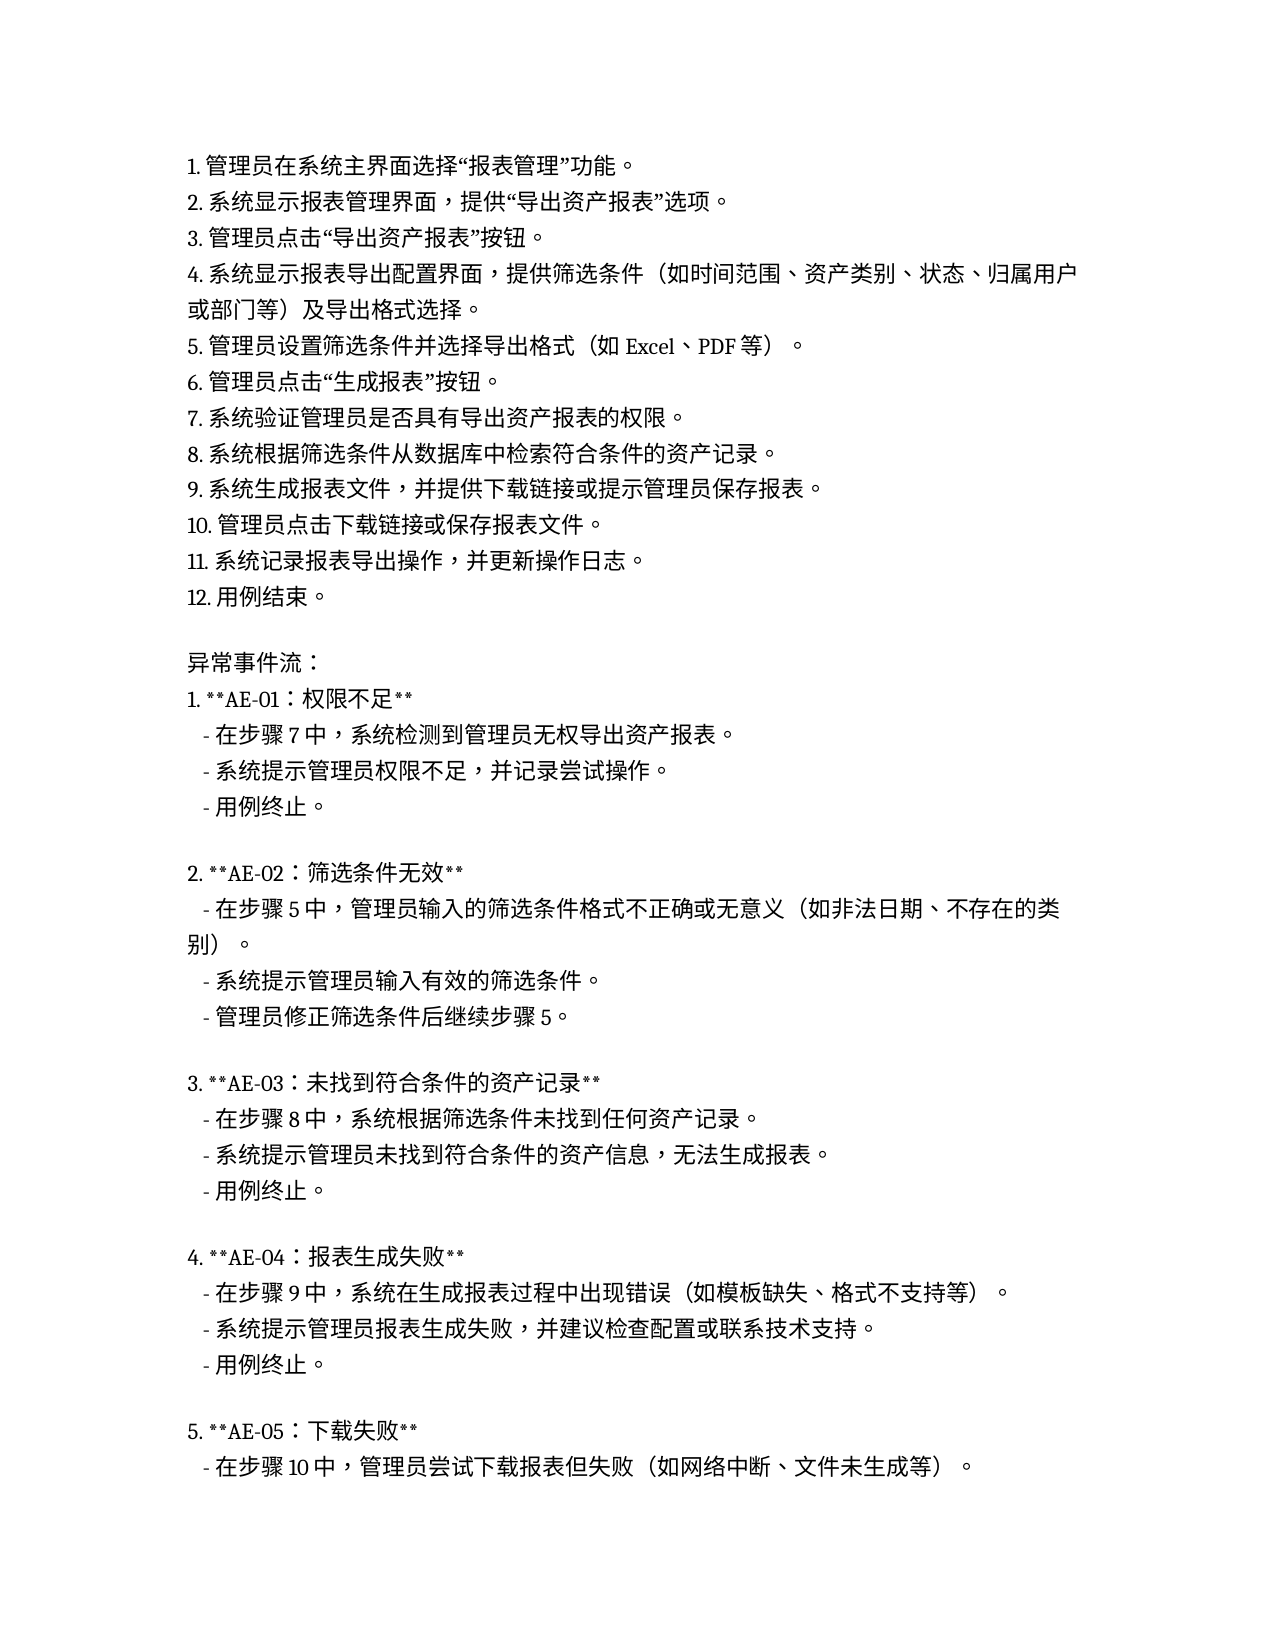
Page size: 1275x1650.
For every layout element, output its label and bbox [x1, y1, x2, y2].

text [187, 150, 1087, 1482]
